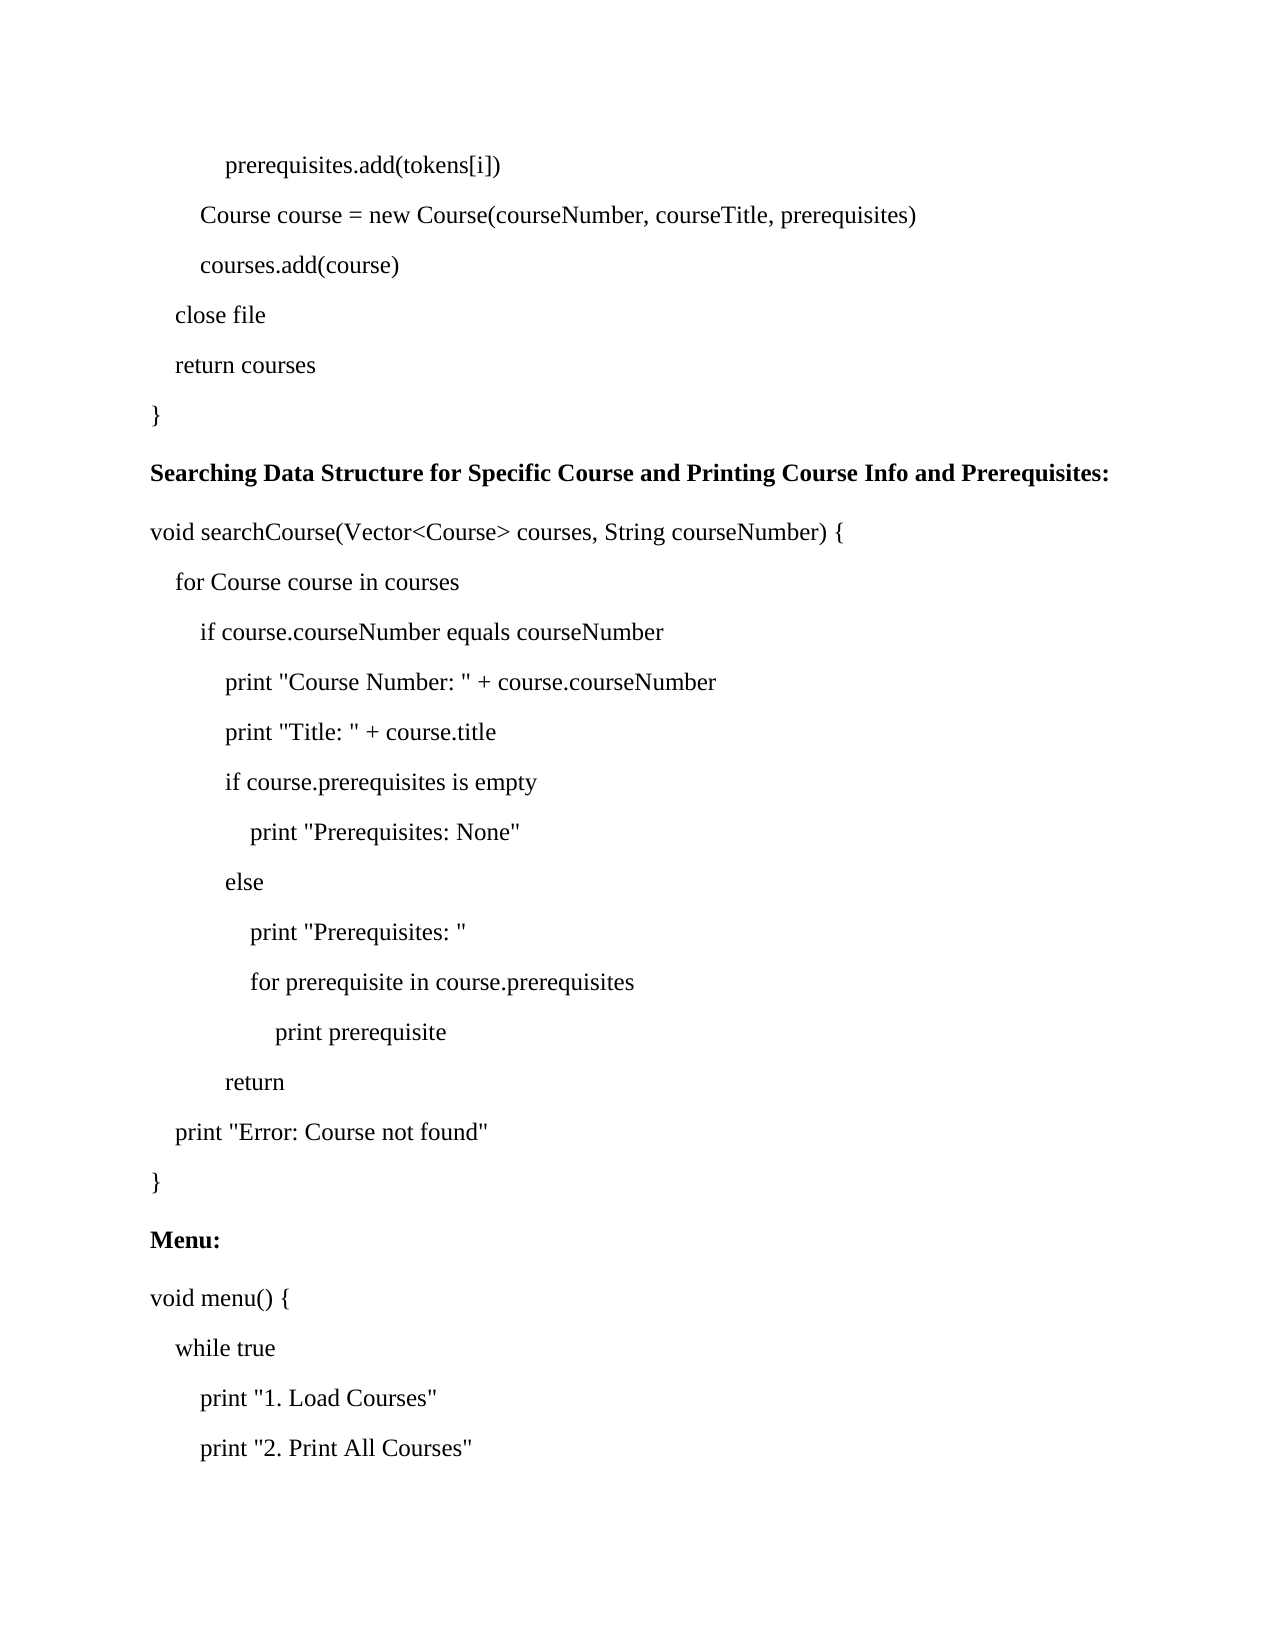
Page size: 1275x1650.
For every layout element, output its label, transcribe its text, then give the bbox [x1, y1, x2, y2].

text while true [150, 1333, 1125, 1362]
text print "Error: Course not found" [150, 1117, 1125, 1145]
text for prerequisite in course.prerequisites [150, 967, 1125, 995]
text print "Title: " + course.title [150, 717, 1125, 745]
text } [150, 400, 1125, 429]
text if course.courseNumber equals courseNumber [150, 617, 1125, 645]
text print prerequisite [150, 1017, 1125, 1045]
text void searchCourse(Vector<Course> courses, String courseNumber) { [150, 517, 1125, 545]
text return courses [150, 350, 1125, 379]
text return [150, 1067, 1125, 1095]
text print "Prerequisites: None" [150, 817, 1125, 845]
text print "Prerequisites: " [150, 917, 1125, 945]
text print "2. Print All Courses" [150, 1433, 1125, 1462]
text prerequisites.add(tokens[i]) [150, 150, 1125, 179]
text for Course course in courses [150, 567, 1125, 595]
text else [150, 867, 1125, 895]
text if course.prerequisites is empty [150, 767, 1125, 795]
text void menu() { [150, 1283, 1125, 1312]
text courses.add(course) [150, 250, 1125, 279]
text Menu: [150, 1225, 1125, 1254]
text close file [150, 300, 1125, 329]
text Course course = new Course(courseNumber, courseTitle, prerequisites) [150, 200, 1125, 229]
text Searching Data Structure for Specific Course and Printing Course Info and Prerequisites: [150, 458, 1125, 487]
text print "Course Number: " + course.courseNumber [150, 667, 1125, 695]
text } [150, 1167, 1125, 1195]
text print "1. Load Courses" [150, 1383, 1125, 1412]
